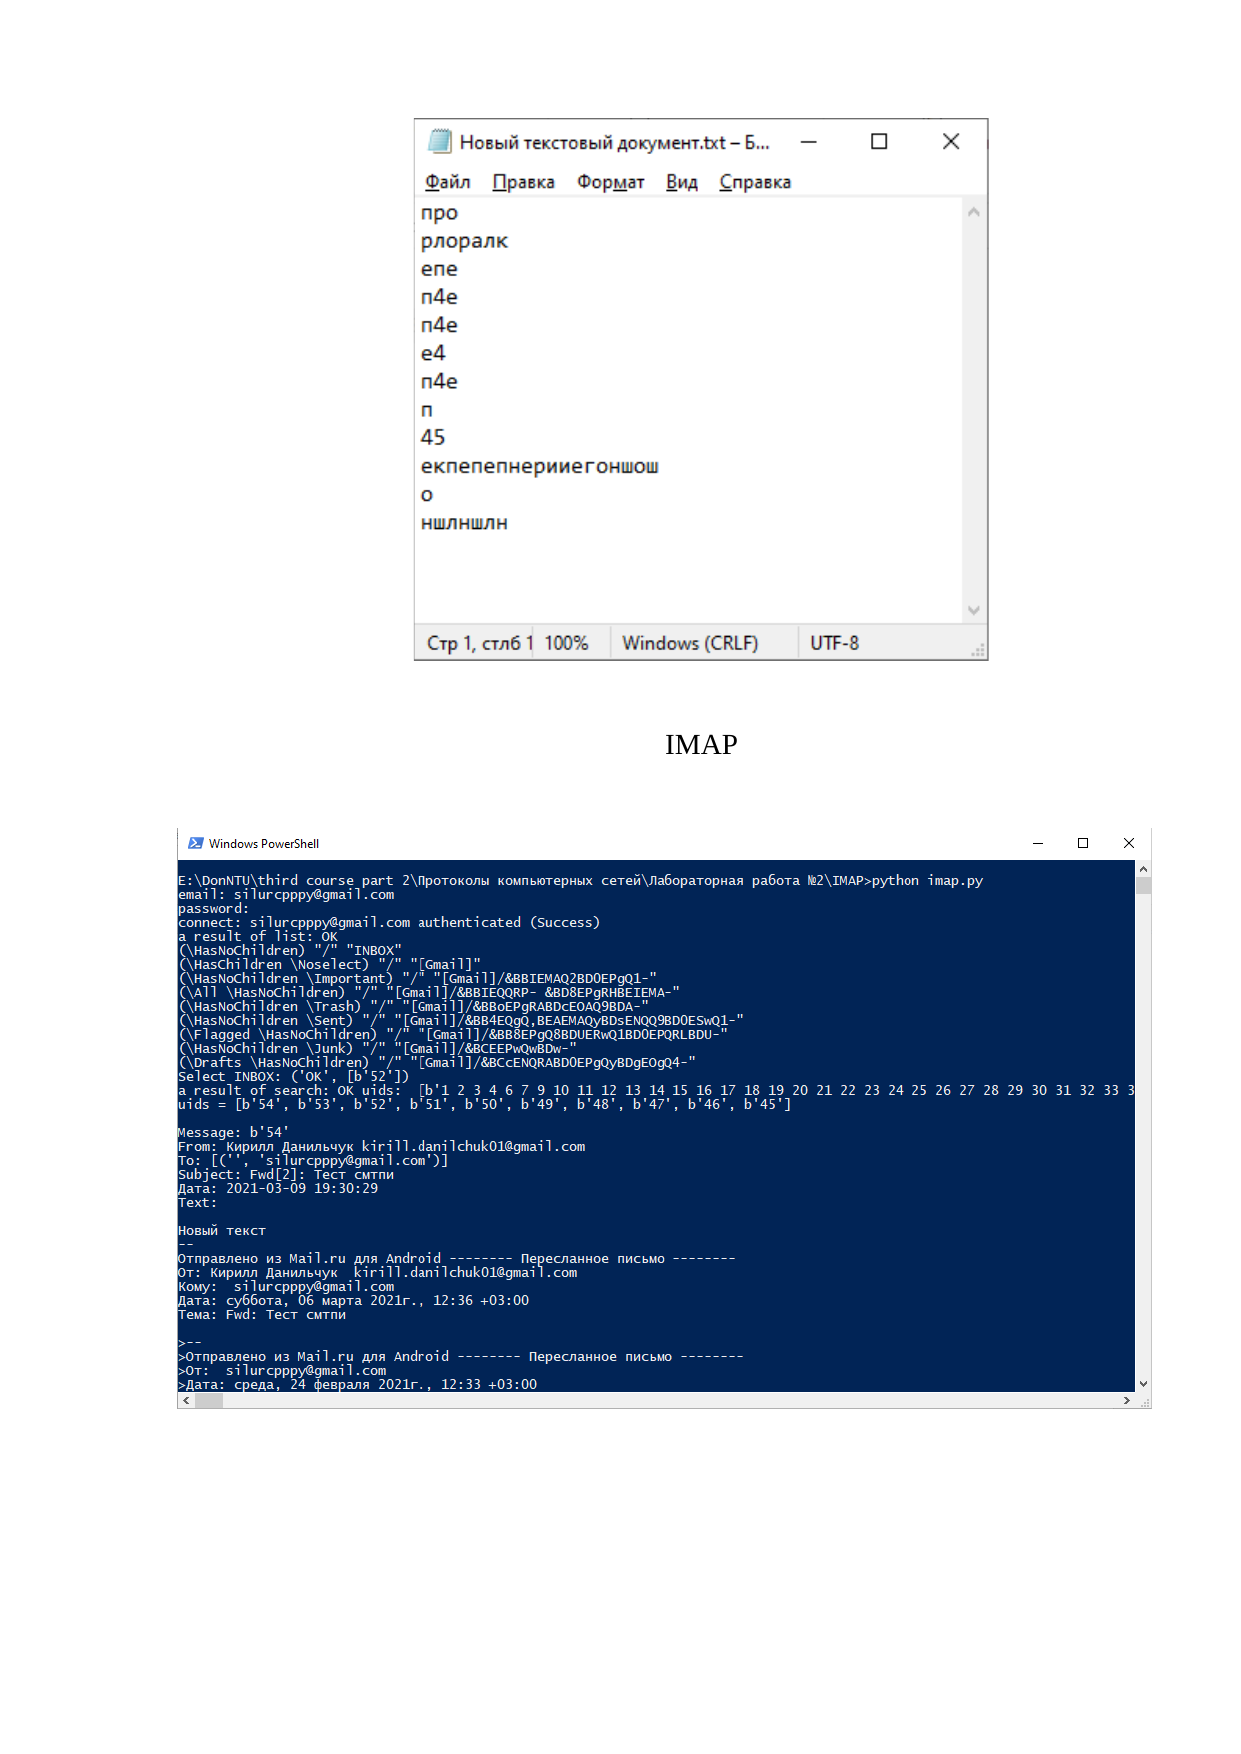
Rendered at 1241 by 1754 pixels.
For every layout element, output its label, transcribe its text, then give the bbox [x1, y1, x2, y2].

picture [413, 118, 989, 661]
text IMAP [177, 727, 1152, 761]
picture [177, 828, 1152, 1409]
